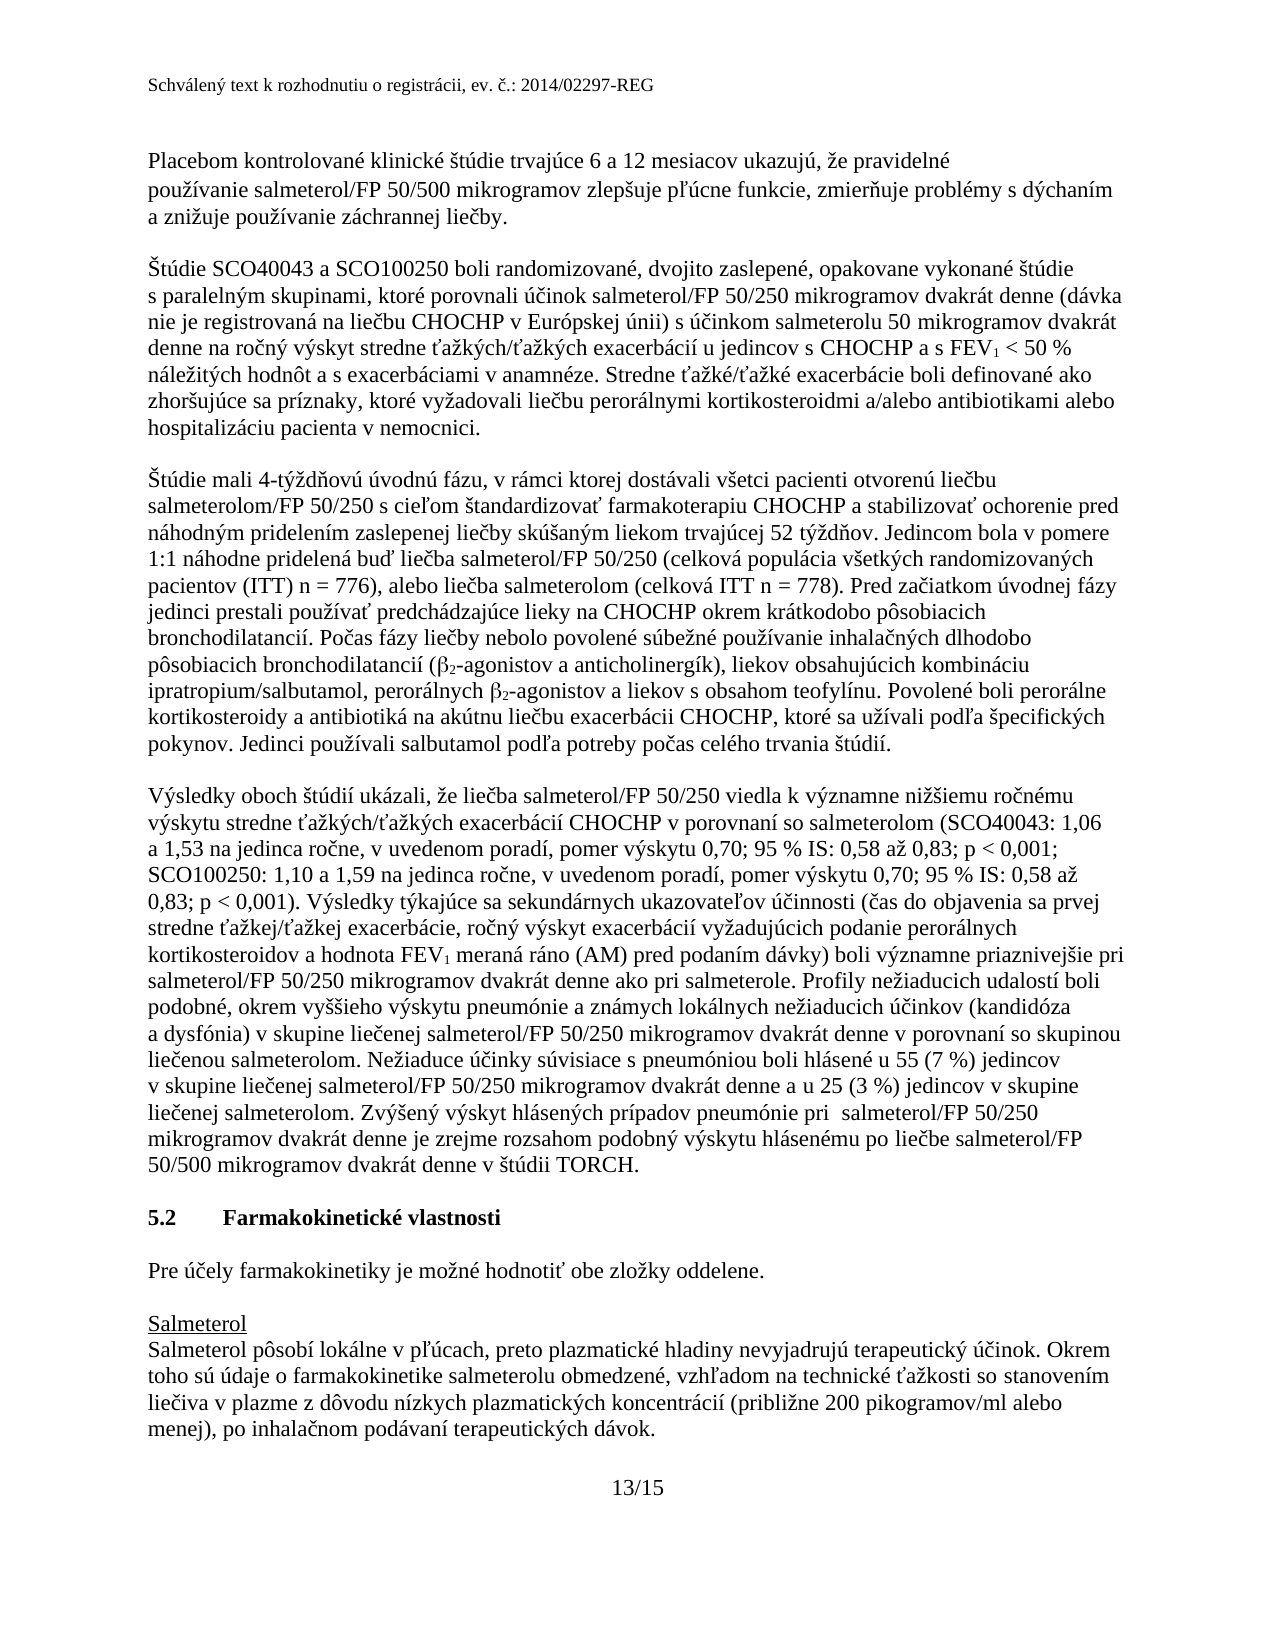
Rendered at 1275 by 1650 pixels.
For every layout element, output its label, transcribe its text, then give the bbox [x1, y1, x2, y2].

text 5.2 Farmakokinetické vlastnosti [148, 1204, 1127, 1231]
text Salmeterol [148, 1309, 1127, 1336]
text Placebom kontrolované klinické štúdie trvajúce 12 mesiacov ukazujú, že pravidelné používanie salmeterol/FP 50/500 mikrogramov zlepšuje pľúcne funkcie, zmierňuje problémy s dýchaním a znižuje používanie záchrannej liečby. [148, 148, 1127, 229]
text Pre účely farmakokinetiky je možné hodnotiť obe zložky oddelene. [148, 1257, 1127, 1283]
text Výsledky oboch štúdií ukázali, že liečba salmeterol/FP 50/250 viedla k významne nižšiemu ročnému výskytu stredne ťažkých/ťažkých exacerbácií CHOCHP v porovnaní so salmeterolom (SCO40043: 1,06 a 1,53 na jedinca ročne, v uvedenom poradí, pomer výskytu 0,70; 95 % IS: 0,58 až 0,83; p < 0,001; SCO100250: 1,10 a 1,59 na jedinca ročne, v uvedenom poradí, pomer výskytu 0,70; 95 % IS: 0,58 až 0,83; p < 0,001). Výsledky týkajúce sa sekundárnych ukazovateľov účinnosti (čas do objavenia sa prvej stredne ťažkej/ťažkej exacerbácie, ročný výskyt exacerbácií vyžadujúcich podanie perorálnych kortikosteroidov a hodnota FEV1 meraná ráno (AM) pred podaním dávky) boli významne priaznivejšie pri salmeterol/FP 50/250 mikrogramov dvakrát denne ako pri salmeterole. Profily nežiaducich udalostí boli podobné, okrem vyššieho výskytu pneumónie a známych lokálnych nežiaducich účinkov (kandidóza a dysfónia) v skupine liečenej salmeterol/FP 50/250 mikrogramov dvakrát denne v porovnaní so skupinou liečenou salmeterolom. Nežiaduce účinky súvisiace s pneumóniou boli hlásené u 55 (7 %) jedincov v skupine liečenej salmeterol/FP 50/250 mikrogramov dvakrát denne a u 25 (3 %) jedincov v skupine liečenej salmeterolom. Zvýšený výskyt hlásených prípadov pneumónie pri salmeterol/FP 50/250 mikrogramov dvakrát denne je zrejme rozsahom podobný výskytu hlásenému po liečbe salmeterol/FP 50/500 mikrogramov dvakrát denne v štúdii TORCH. [148, 782, 1127, 1178]
text Štúdie mali 4-týždňovú úvodnú fázu, v rámci ktorej dostávali všetci pacienti otvorenú liečbu salmeterolom/FP 50/250 s cieľom štandardizovať farmakoterapiu CHOCHP a stabilizovať ochorenie pred náhodným pridelením zaslepenej liečby skúšaným liekom trvajúcej 52 týždňov. Jedincom bola v pomere 1:1 náhodne pridelená buď liečba salmeterol/FP 50/250 (celková populácia všetkých randomizovaných pacientov (ITT) n = 776), alebo liečba salmeterolom (celková ITT n = 778). Pred začiatkom úvodnej fázy jedinci prestali používať predchádzajúce lieky na CHOCHP okrem krátkodobo pôsobiacich bronchodilatancií. Počas fázy liečby nebolo povolené súbežné používanie inhalačných dlhodobo pôsobiacich bronchodilatancií (2-agonistov a anticholinergík), liekov obsahujúcich kombináciu ipratropium/salbutamol, perorálnych 2-agonistov a liekov s obsahom teofylínu. Povolené boli perorálne kortikosteroidy a antibiotiká na akútnu liečbu exacerbácii CHOCHP, ktoré sa užívali podľa špecifických pokynov. Jedinci používali salbutamol podľa potreby počas celého trvania štúdií. [148, 466, 1127, 756]
text Štúdie SCO40043 a SCO100250 boli randomizované, dvojito zaslepené, opakovane vykonané štúdie s paralelným skupinami, ktoré porovnali účinok salmeterol/FP 50/250 mikrogramov dvakrát denne (dávka nie je registrovaná na liečbu CHOCHP v Európskej únii) s účinkom salmeterolu 50 mikrogramov dvakrát denne na ročný výskyt stredne ťažkých/ťažkých exacerbácií u jedincov s CHOCHP a s FEV1 < 50 % náležitých hodnôt a s exacerbáciami v anamnéze. Stredne ťažké/ťažké exacerbácie boli definované ako zhoršujúce sa príznaky, ktoré vyžadovali liečbu perorálnymi kortikosteroidmi a/alebo antibiotikami alebo hospitalizáciu pacienta v nemocnici. [148, 255, 1127, 440]
text Salmeterol pôsobí lokálne v pľúcach, preto plazmatické hladiny nevyjadrujú terapeutický účinok. Okrem toho sú údaje o farmakokinetike salmeterolu obmedzené, vzhľadom na technické ťažkosti so stanovením liečiva v plazme z dôvodu nízkych plazmatických koncentrácií (približne 200 pikogramov/ml alebo menej), po inhalačnom podávaní terapeutických dávok. [148, 1336, 1127, 1441]
